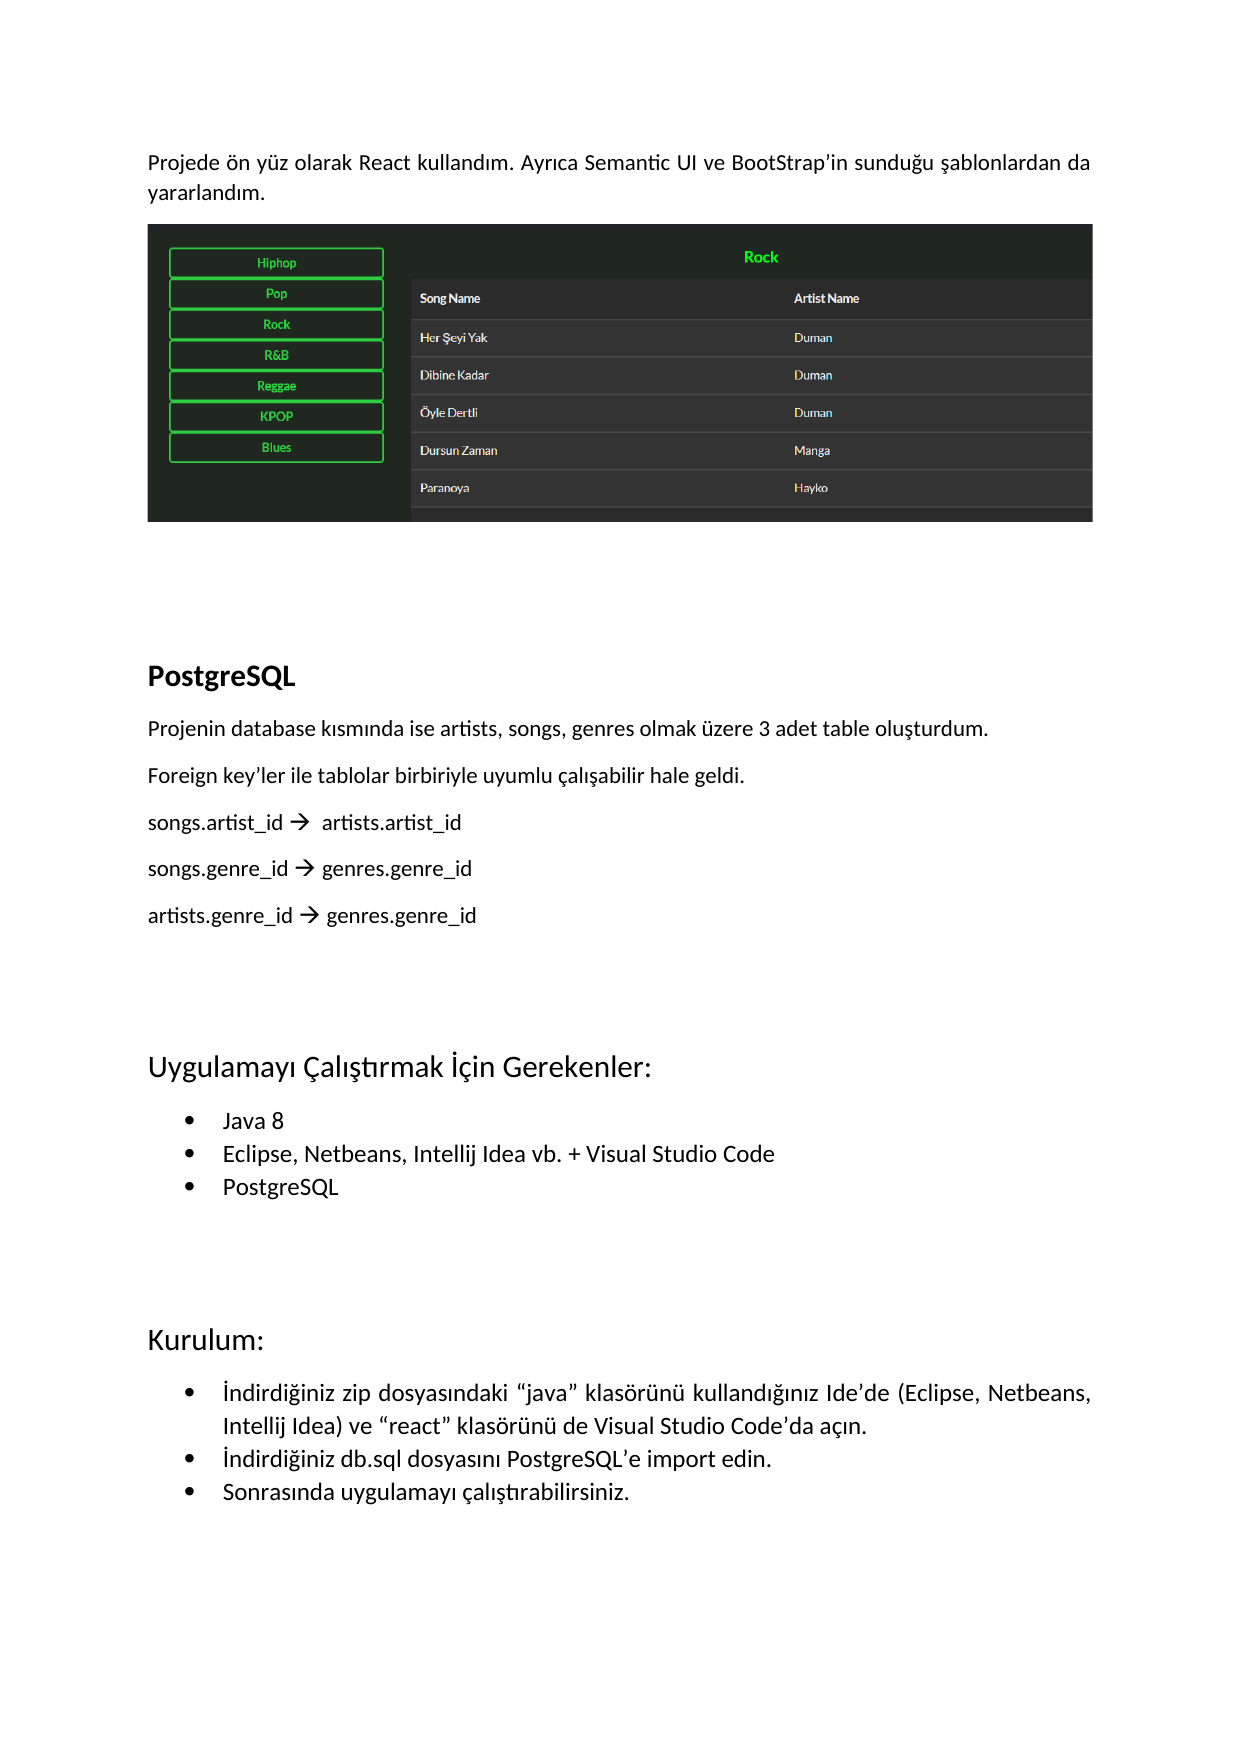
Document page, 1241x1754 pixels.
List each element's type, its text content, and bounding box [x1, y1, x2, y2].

text Foreign key’ler ile tablolar birbiriyle uyumlu çalışabilir hale geldi. [148, 761, 1093, 789]
list Eclipse, Netbeans, Intellij Idea vb. + Visual Studio Code [185, 1138, 1093, 1169]
text artists.genre_id genres.genre_id [148, 901, 1093, 929]
text Uygulamayı Çalıştırmak İçin Gerekenler: [148, 1047, 1093, 1086]
text Kurulum: [148, 1320, 1093, 1358]
picture [147, 224, 1093, 522]
list İndirdiğiniz zip dosyasındaki “java” klasörünü kullandığınız Ide’de (Eclipse, Netbeans, Intellij Idea) ve “react” klasörünü de Visual Studio Code’da açın. [185, 1378, 1093, 1441]
text PostgreSQL [148, 656, 1093, 694]
list Java 8 [185, 1105, 1093, 1136]
text songs.artist_id artists.artist_id [148, 808, 1093, 836]
text Projede ön yüz olarak React kullandım. Ayrıca Semantic UI ve BootStrap’in sunduğu şablonlardan da yararlandım. [148, 148, 1093, 206]
text songs.genre_id genres.genre_id [148, 854, 1093, 882]
list PostgreSQL [185, 1171, 1093, 1202]
list İndirdiğiniz db.sql dosyasını PostgreSQL’e import edin. [185, 1443, 1093, 1474]
list Sonrasında uygulamayı çalıştırabilirsiniz. [185, 1476, 1093, 1507]
text Projenin database kısmında ise artists, songs, genres olmak üzere 3 adet table oluşturdum. [148, 714, 1093, 742]
